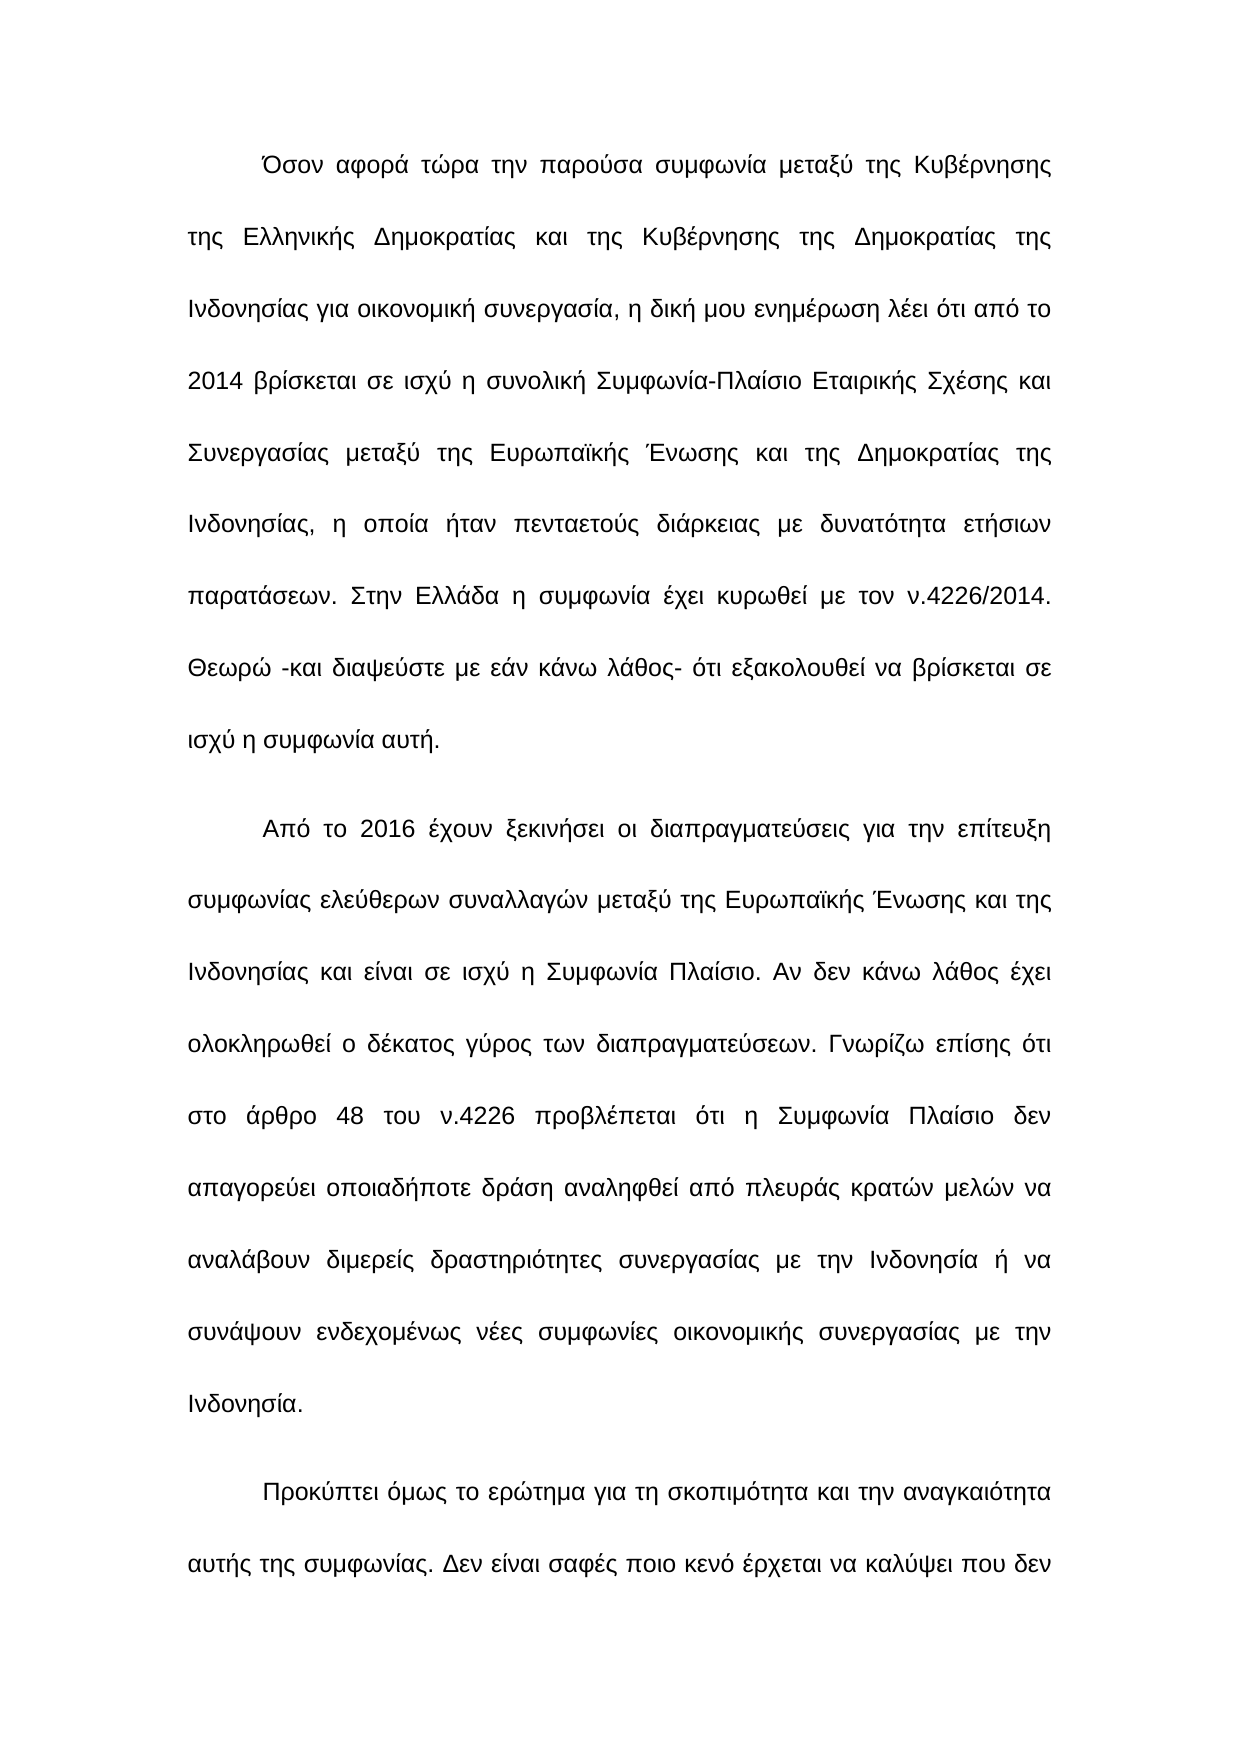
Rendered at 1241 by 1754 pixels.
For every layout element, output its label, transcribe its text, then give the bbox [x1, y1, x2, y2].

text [187, 1477, 1053, 1578]
text Όσον αφορά τώρα την παρούσα συμφωνία μεταξύ της Κυβέρνησης της Ελληνικής Δημοκρατίας και της Κυβέρνησης της Δημοκρατίας της Ινδονησίας για οικονομική συνεργασία, η δική μου ενημέρωση λέει ότι από το 2014 βρίσκεται σε ισχύ η συνολική Συμφωνία-Πλαίσιο Εταιρικής Σχέσης και Συνεργασίας μεταξύ της Ευρωπαϊκής Ένωσης και της Δημοκρατίας της Ινδονησίας, η οποία ήταν πενταετούς διάρκειας με δυνατότητα ετήσιων παρατάσεων. Στην Ελλάδα η συμφωνία έχει κυρωθεί με τον ν.4226/2014. Θεωρώ -και διαψεύστε με εάν κάνω λάθος- ότι εξακολουθεί να βρίσκεται σε ισχύ η συμφωνία αυτή. [187, 150, 1053, 754]
text Από το 2016 έχουν ξεκινήσει οι διαπραγματεύσεις για την επίτευξη συμφωνίας ελεύθερων συναλλαγών μεταξύ της Ευρωπαϊκής Ένωσης και της Ινδονησίας και είναι σε ισχύ η Συμφωνία Πλαίσιο. Αν δεν κάνω λάθος έχει ολοκληρωθεί ο δέκατος γύρος των διαπραγματεύσεων. Γνωρίζω επίσης ότι στο άρθρο 48 του ν.4226 προβλέπεται ότι η Συμφωνία Πλαίσιο δεν απαγορεύει οποιαδήποτε δράση αναληφθεί από πλευράς κρατών μελών να αναλάβουν διμερείς δραστηριότητες συνεργασίας με την Ινδονησία ή να συνάψουν ενδεχομένως νέες συμφωνίες οικονομικής συνεργασίας με την Ινδονησία. [187, 813, 1053, 1417]
